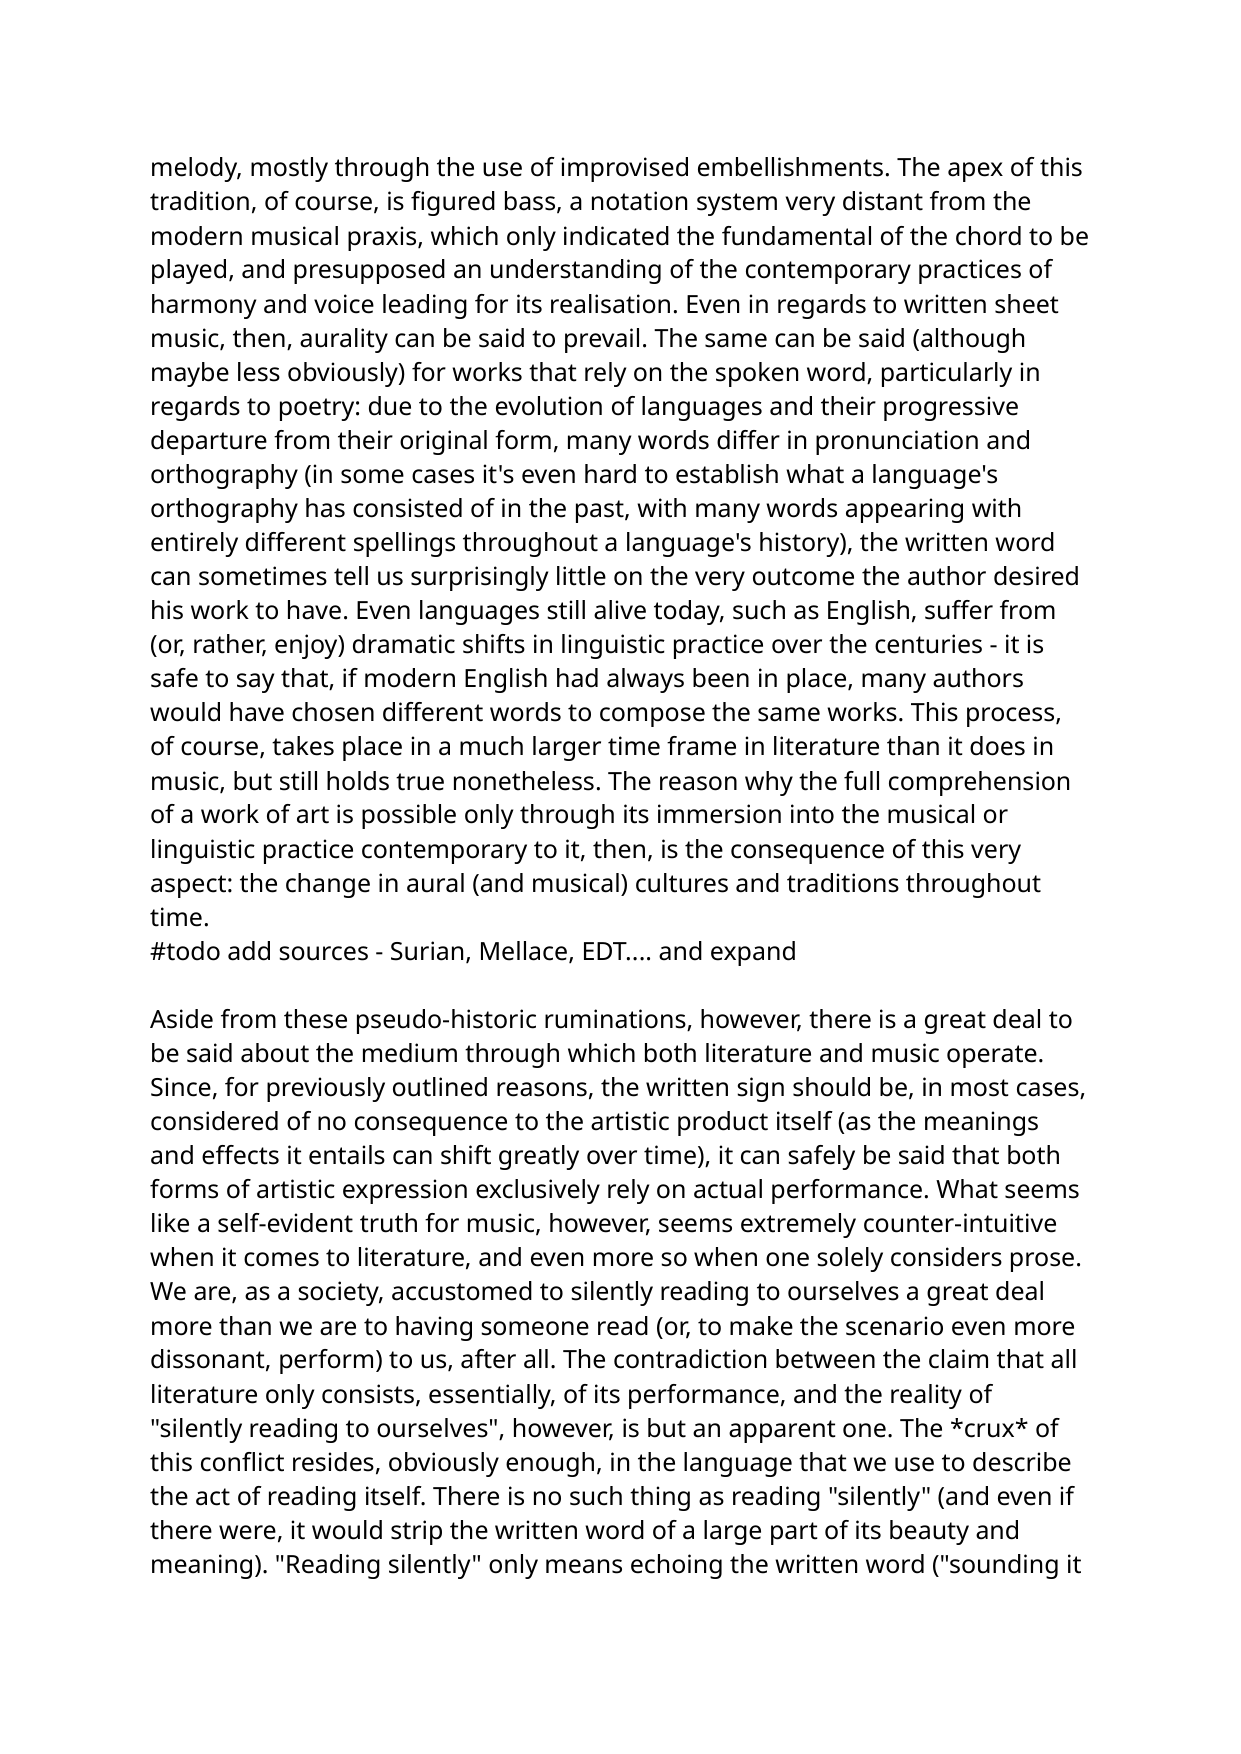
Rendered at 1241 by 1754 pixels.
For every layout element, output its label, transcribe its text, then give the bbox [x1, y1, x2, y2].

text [150, 150, 1090, 933]
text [150, 1002, 1090, 1581]
text #todo add sources - Surian, Mellace, EDT.... and expand [150, 933, 1090, 967]
